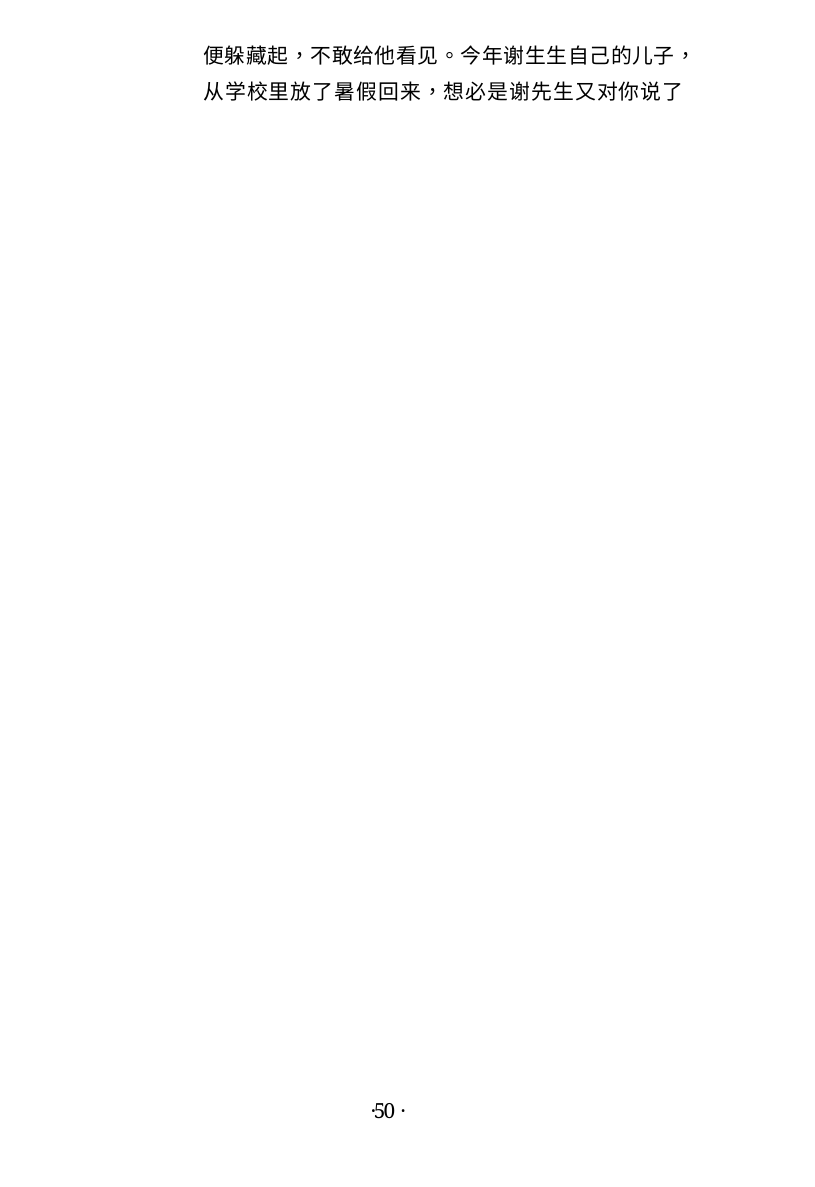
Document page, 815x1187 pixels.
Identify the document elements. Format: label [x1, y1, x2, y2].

text [118, 42, 697, 106]
